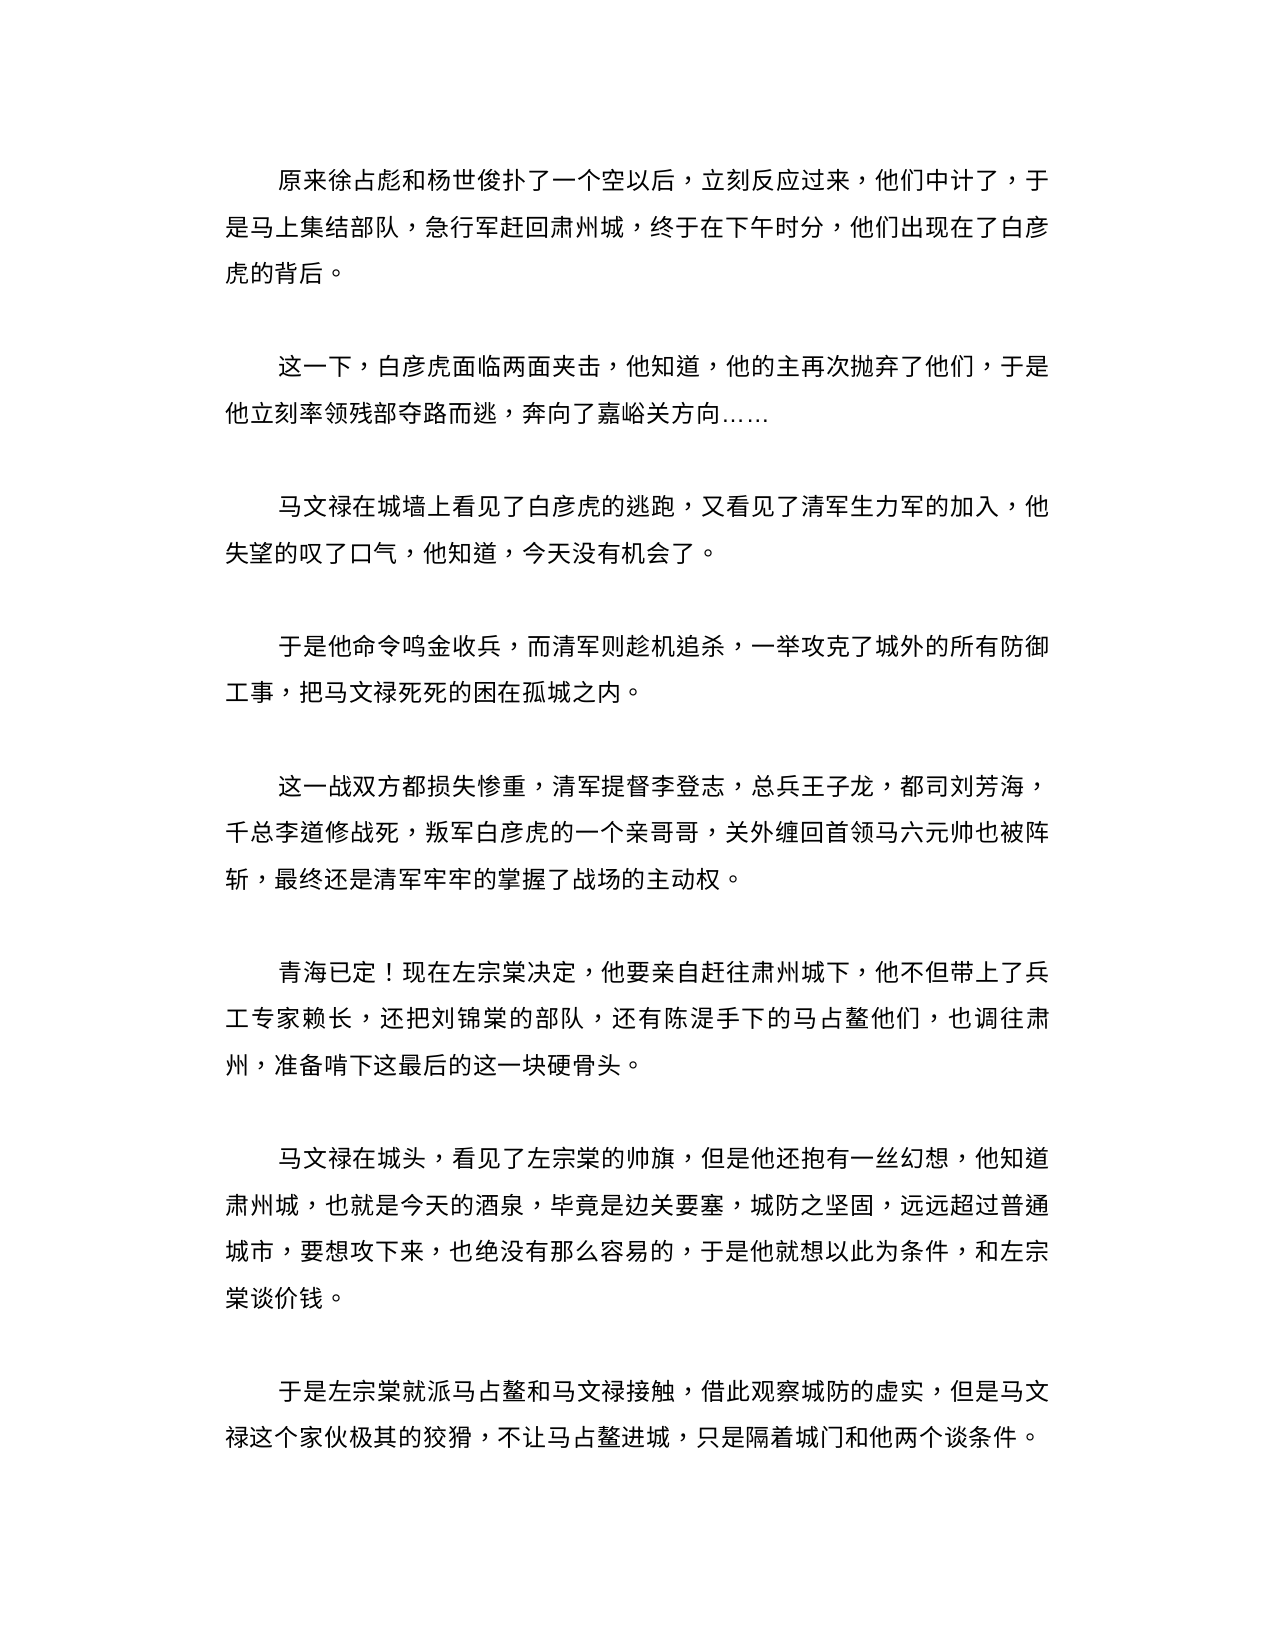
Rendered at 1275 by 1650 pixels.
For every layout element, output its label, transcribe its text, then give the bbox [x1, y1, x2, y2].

text 马文禄在城头，看见了左宗棠的帅旗，但是他还抱有一丝幻想，他知道肃州城，也就是今天的酒泉，毕竟是边关要塞，城防之坚固，远远超过普通城市，要想攻下来，也绝没有那么容易的，于是他就想以此为条件，和左宗棠谈价钱。 [225, 1128, 1050, 1314]
text 于是左宗棠就派马占鳌和马文禄接触，借此观察城防的虚实，但是马文禄这个家伙极其的狡猾，不让马占鳌进城，只是隔着城门和他两个谈条件。 [225, 1361, 1050, 1454]
text 这一下，白彦虎面临两面夹击，他知道，他的主再次抛弃了他们，于是他立刻率领残部夺路而逃，奔向了嘉峪关方向…… [225, 336, 1050, 429]
text 这一战双方都损失惨重，清军提督李登志，总兵王子龙，都司刘芳海，千总李道修战死，叛军白彦虎的一个亲哥哥，关外缠回首领马六元帅也被阵斩，最终还是清军牢牢的掌握了战场的主动权。 [225, 756, 1050, 895]
text 青海已定！现在左宗棠决定，他要亲自赶往肃州城下，他不但带上了兵工专家赖长，还把刘锦棠的部队，还有陈湜手下的马占鳌他们，也调往肃州，准备啃下这最后的这一块硬骨头。 [225, 942, 1050, 1081]
text 原来徐占彪和杨世俊扑了一个空以后，立刻反应过来，他们中计了，于是马上集结部队，急行军赶回肃州城，终于在下午时分，他们出现在了白彦虎的背后。 [225, 150, 1050, 289]
text 马文禄在城墙上看见了白彦虎的逃跑，又看见了清军生力军的加入，他失望的叹了口气，他知道，今天没有机会了。 [225, 476, 1050, 569]
text 于是他命令鸣金收兵，而清军则趁机追杀，一举攻克了城外的所有防御工事，把马文禄死死的困在孤城之内。 [225, 616, 1050, 709]
